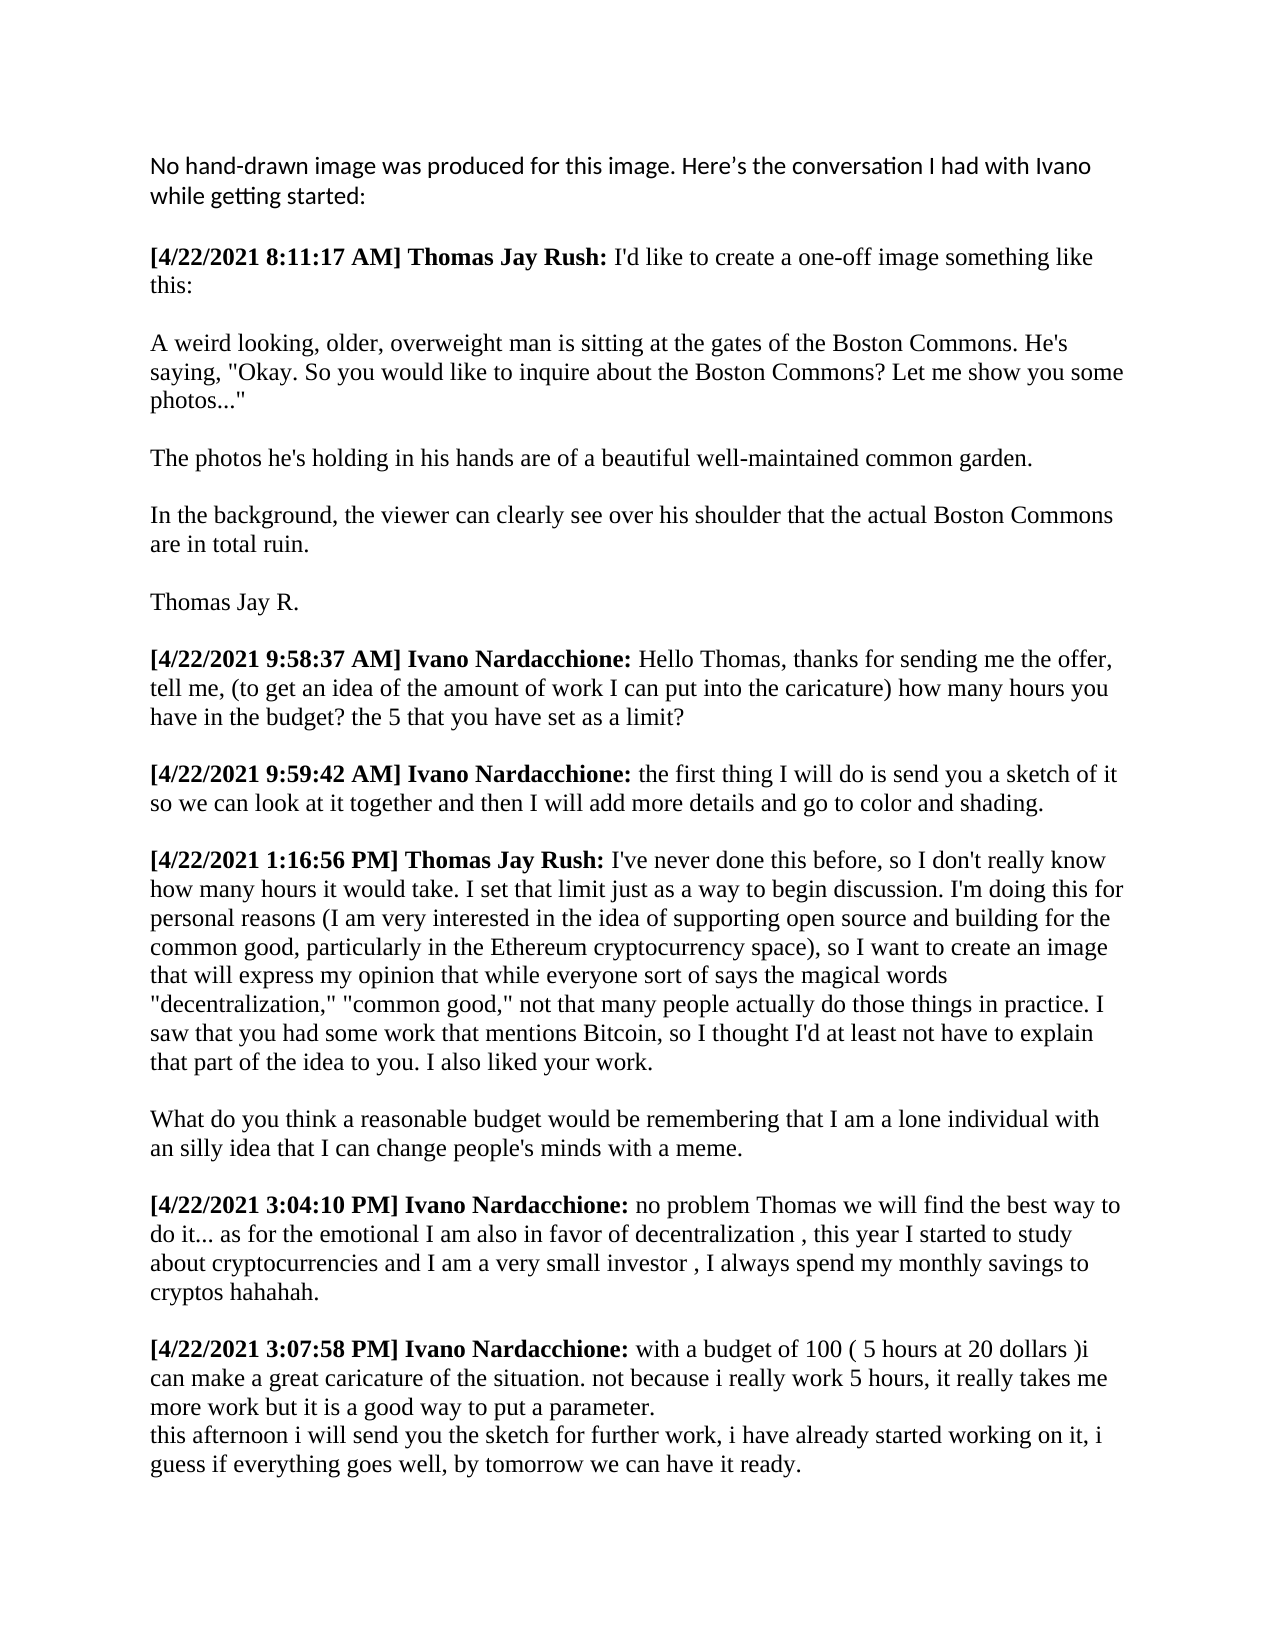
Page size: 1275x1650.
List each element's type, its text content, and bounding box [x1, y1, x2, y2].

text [150, 242, 1125, 1478]
text No hand-drawn image was produced for this image. Here’s the conversation I had with Ivano while getting started: [150, 150, 1125, 211]
